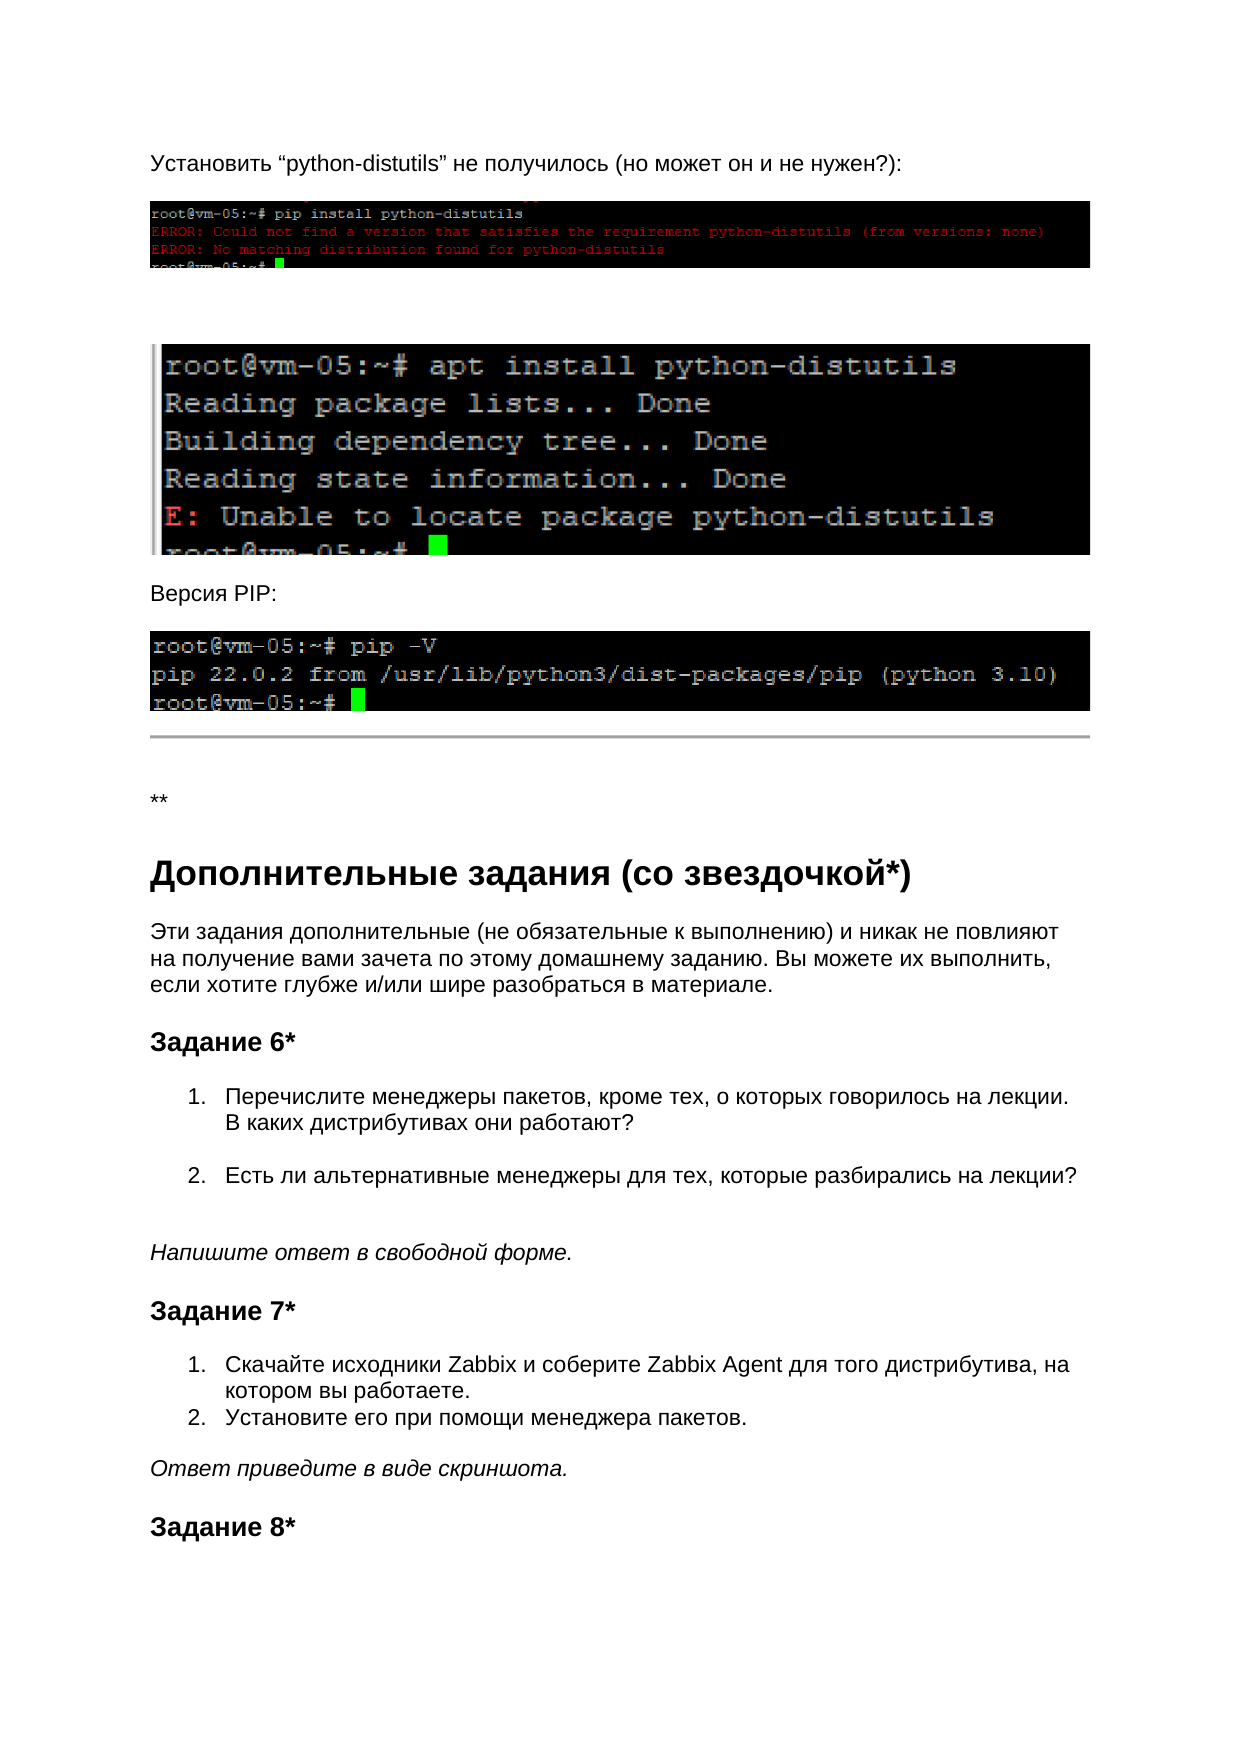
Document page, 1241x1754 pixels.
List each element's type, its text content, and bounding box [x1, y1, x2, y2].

picture [150, 201, 1091, 268]
text Напишите ответ в свободной форме. [150, 1239, 1090, 1266]
subtitle Задание 8* [150, 1511, 1090, 1542]
text ** [150, 788, 1090, 815]
text Эти задания дополнительные (не обязательные к выполнению) и никак не повлияют на получение вами зачета по этому домашнему заданию. Вы можете их выполнить, если хотите глубже и/или шире разобраться в материале. [150, 918, 1090, 997]
picture [150, 631, 1091, 711]
text Установить “python-distutils” не получилось (но может он и не нужен?): [150, 150, 1090, 176]
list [187, 1404, 1090, 1430]
list Скачайте исходники Zabbix и соберите Zabbix Agent для того дистрибутива, на котором вы работаете. [187, 1351, 1090, 1404]
text Ответ приведите в виде скриншота. [150, 1455, 1090, 1482]
subtitle Задание 6* [150, 1026, 1090, 1058]
list Перечислите менеджеры пакетов, кроме тех, о которых говорилось на лекции. В каких дистрибутивах они работают? [187, 1083, 1090, 1162]
subtitle Дополнительные задания (со звездочкой*) [150, 852, 1090, 893]
subtitle Задание 7* [150, 1295, 1090, 1326]
text Версия PIP: [150, 580, 1090, 606]
list Есть ли альтернативные менеджеры для тех, которые разбирались на лекции? [187, 1162, 1090, 1214]
picture [150, 344, 1091, 555]
